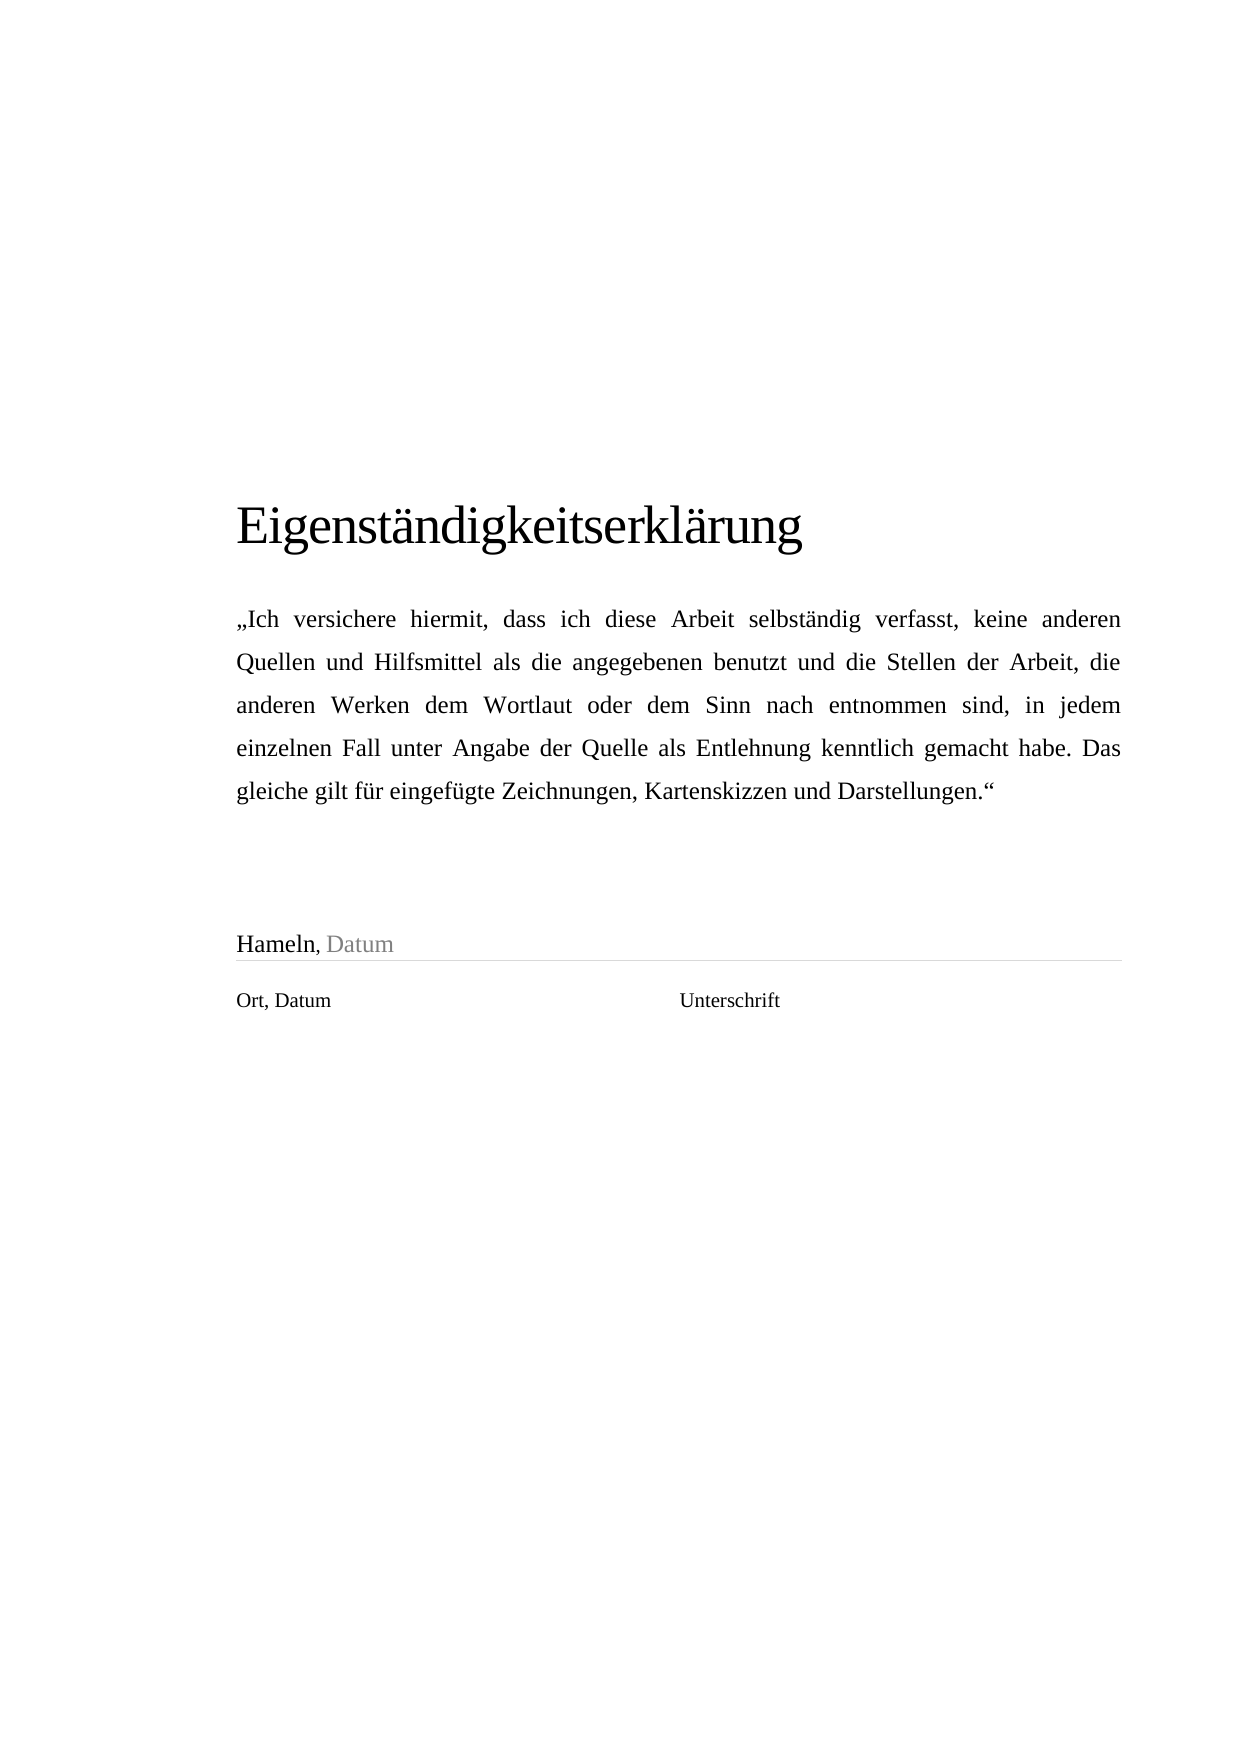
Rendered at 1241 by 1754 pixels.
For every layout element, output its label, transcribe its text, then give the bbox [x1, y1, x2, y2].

text , [236, 929, 1122, 960]
text Ort, Datum Unterschrift [236, 988, 1122, 1012]
title Eigenständigkeitserklärung [236, 493, 1122, 555]
text „Ich versichere hiermit, dass ich diese Arbeit selbständig verfasst, keine anderen Quellen und Hilfsmittel als die angegebenen benutzt und die Stellen der Arbeit, die anderen Werken dem Wortlaut oder dem Sinn nach entnommen sind, in jedem einzelnen Fall unter Angabe der Quelle als Entlehnung kenntlich gemacht habe. Das gleiche gilt für eingefügte Zeichnungen, Kartenskizzen und Darstellungen.“ [236, 604, 1122, 805]
